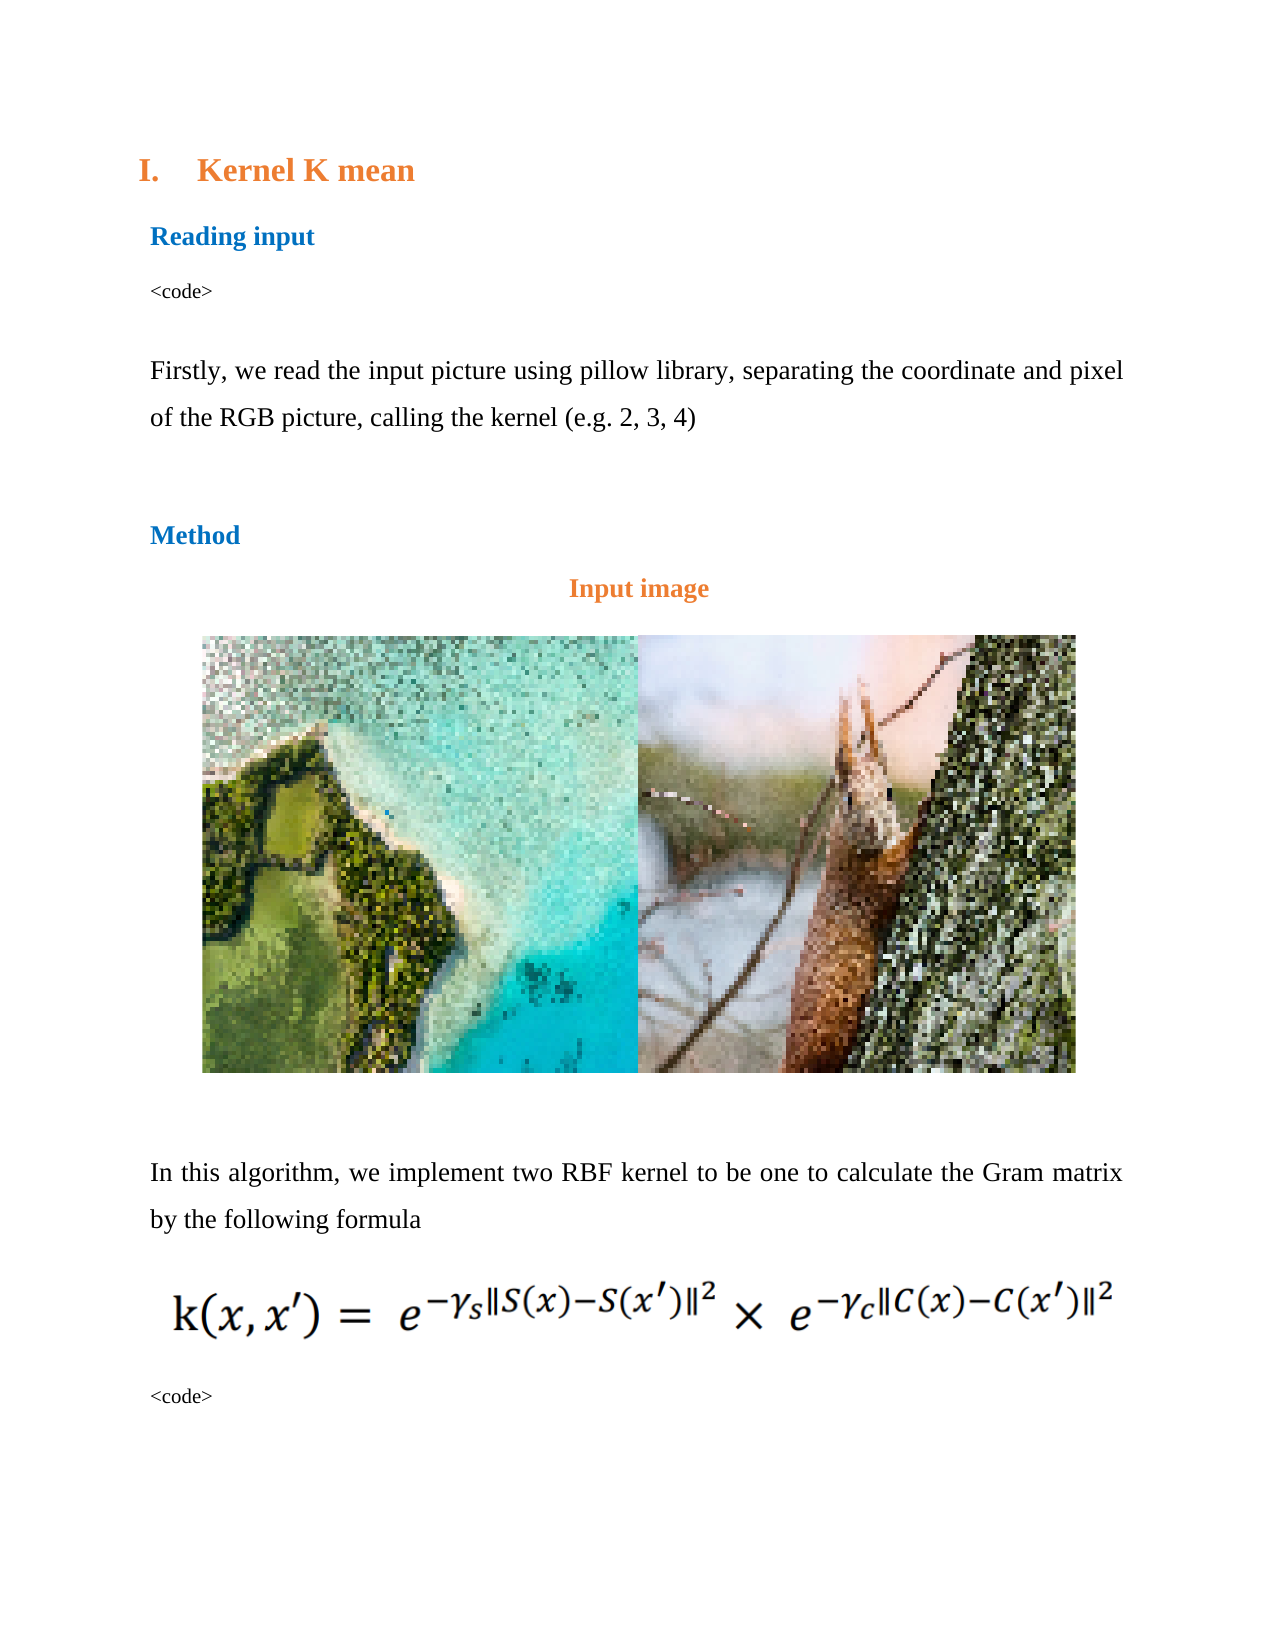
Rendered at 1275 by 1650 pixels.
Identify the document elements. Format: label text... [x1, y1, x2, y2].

picture [150, 1262, 1125, 1358]
text <code> [150, 1384, 1125, 1408]
list Kernel K mean [159, 150, 1125, 188]
text Input image [87, 572, 1191, 603]
picture [202, 635, 1076, 1073]
text Firstly, we read the input picture using pillow library, separating the coordinate and pixel of the RGB picture, calling the kernel (e.g. 2, 3, 4) [150, 354, 1125, 432]
text Method [150, 519, 1125, 550]
text Reading input [150, 220, 1125, 251]
text <code> [150, 279, 1125, 303]
